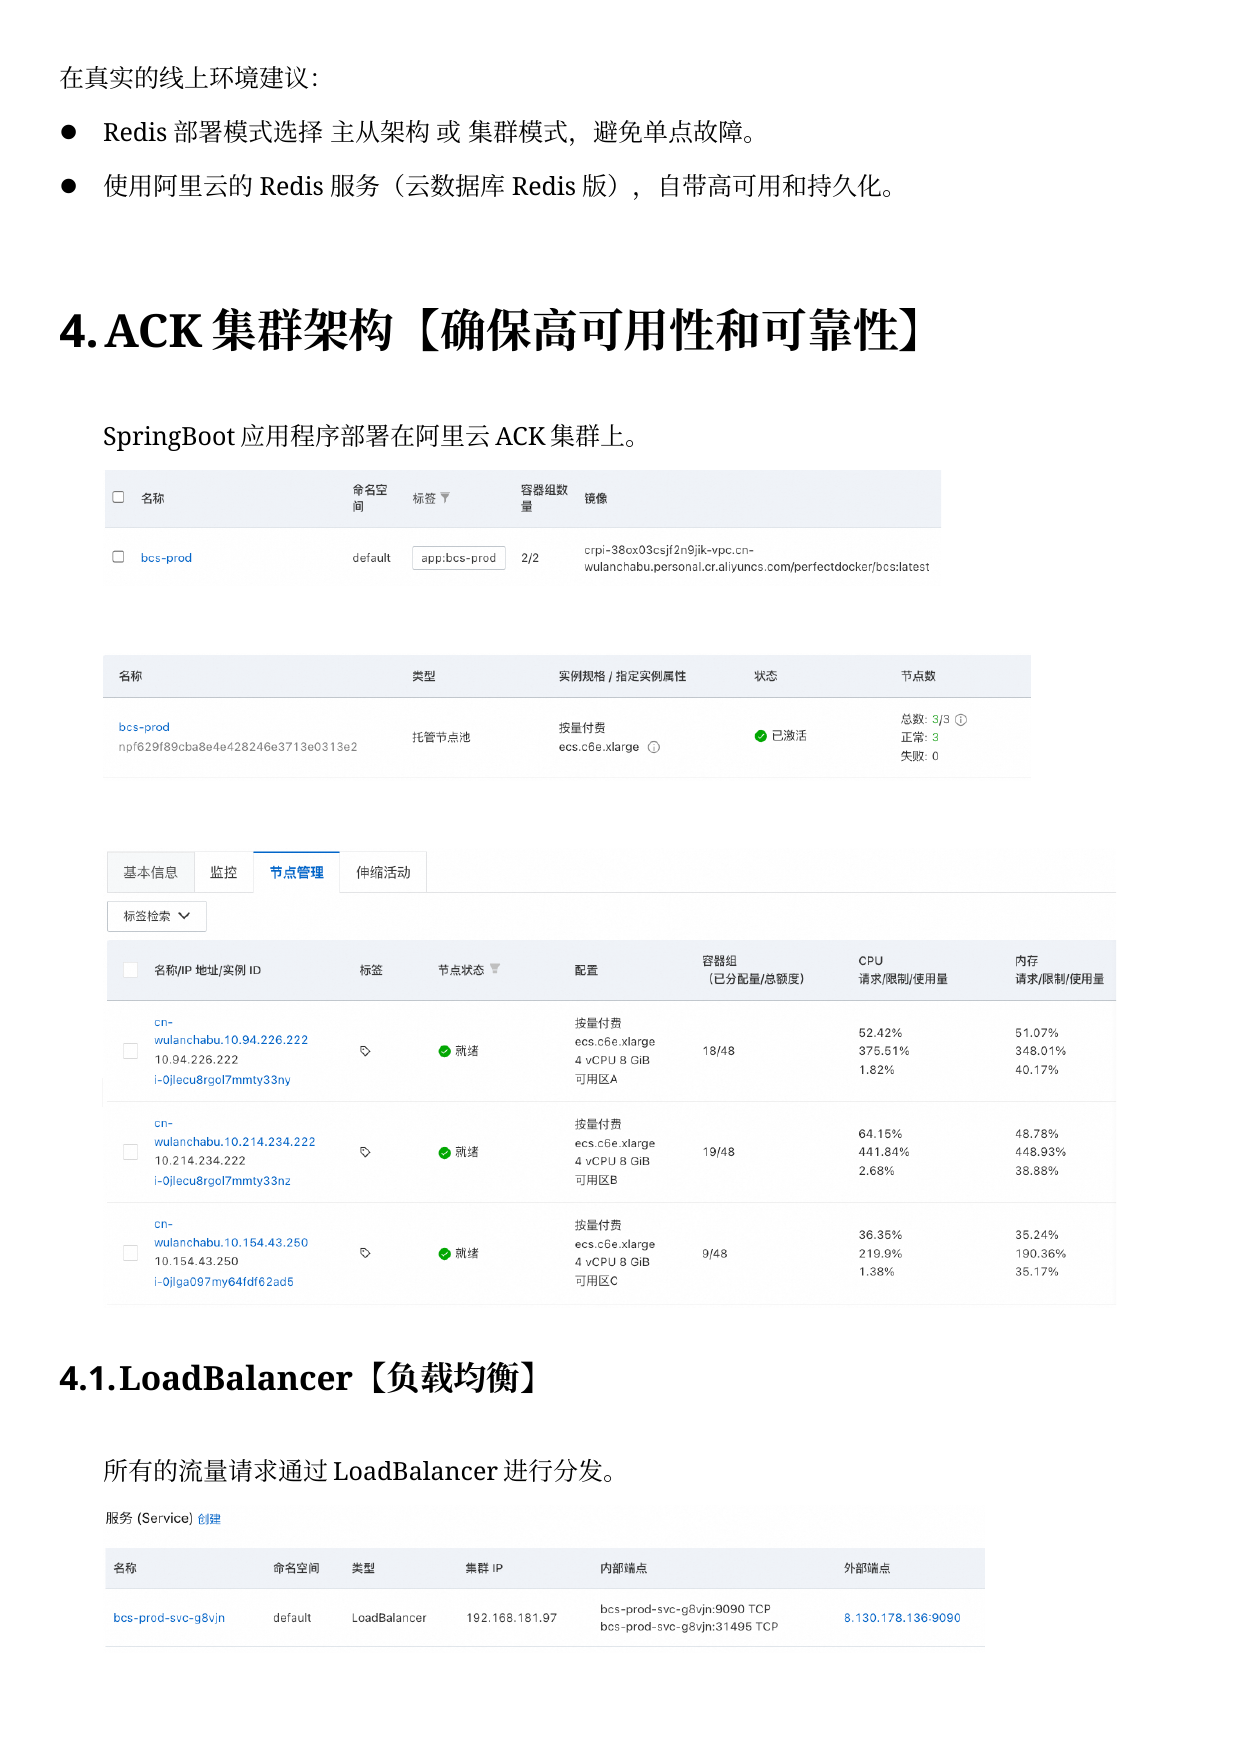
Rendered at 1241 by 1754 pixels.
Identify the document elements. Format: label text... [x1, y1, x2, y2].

picture [102, 653, 1031, 781]
picture [102, 1505, 985, 1653]
text 在真实的线上环境建议： [59, 59, 1181, 95]
text SpringBoot应用程序部署在阿里云ACK集群上。 [59, 416, 1181, 452]
subtitle LoadBalancer【负载均衡】 [59, 1352, 1181, 1400]
picture [102, 470, 942, 586]
picture [102, 848, 1117, 1308]
text 所有的流量请求通过LoadBalancer进行分发。 [59, 1451, 1181, 1487]
list Redis 部署模式选择 主从架构 或 集群模式，避免单点故障。 [59, 113, 1181, 149]
subtitle ACK集群架构【确保高可用性和可靠性】 [59, 295, 1181, 361]
list 使用阿里云的 Redis 服务（云数据库 Redis 版），自带高可用和持久化。 [59, 167, 1181, 203]
